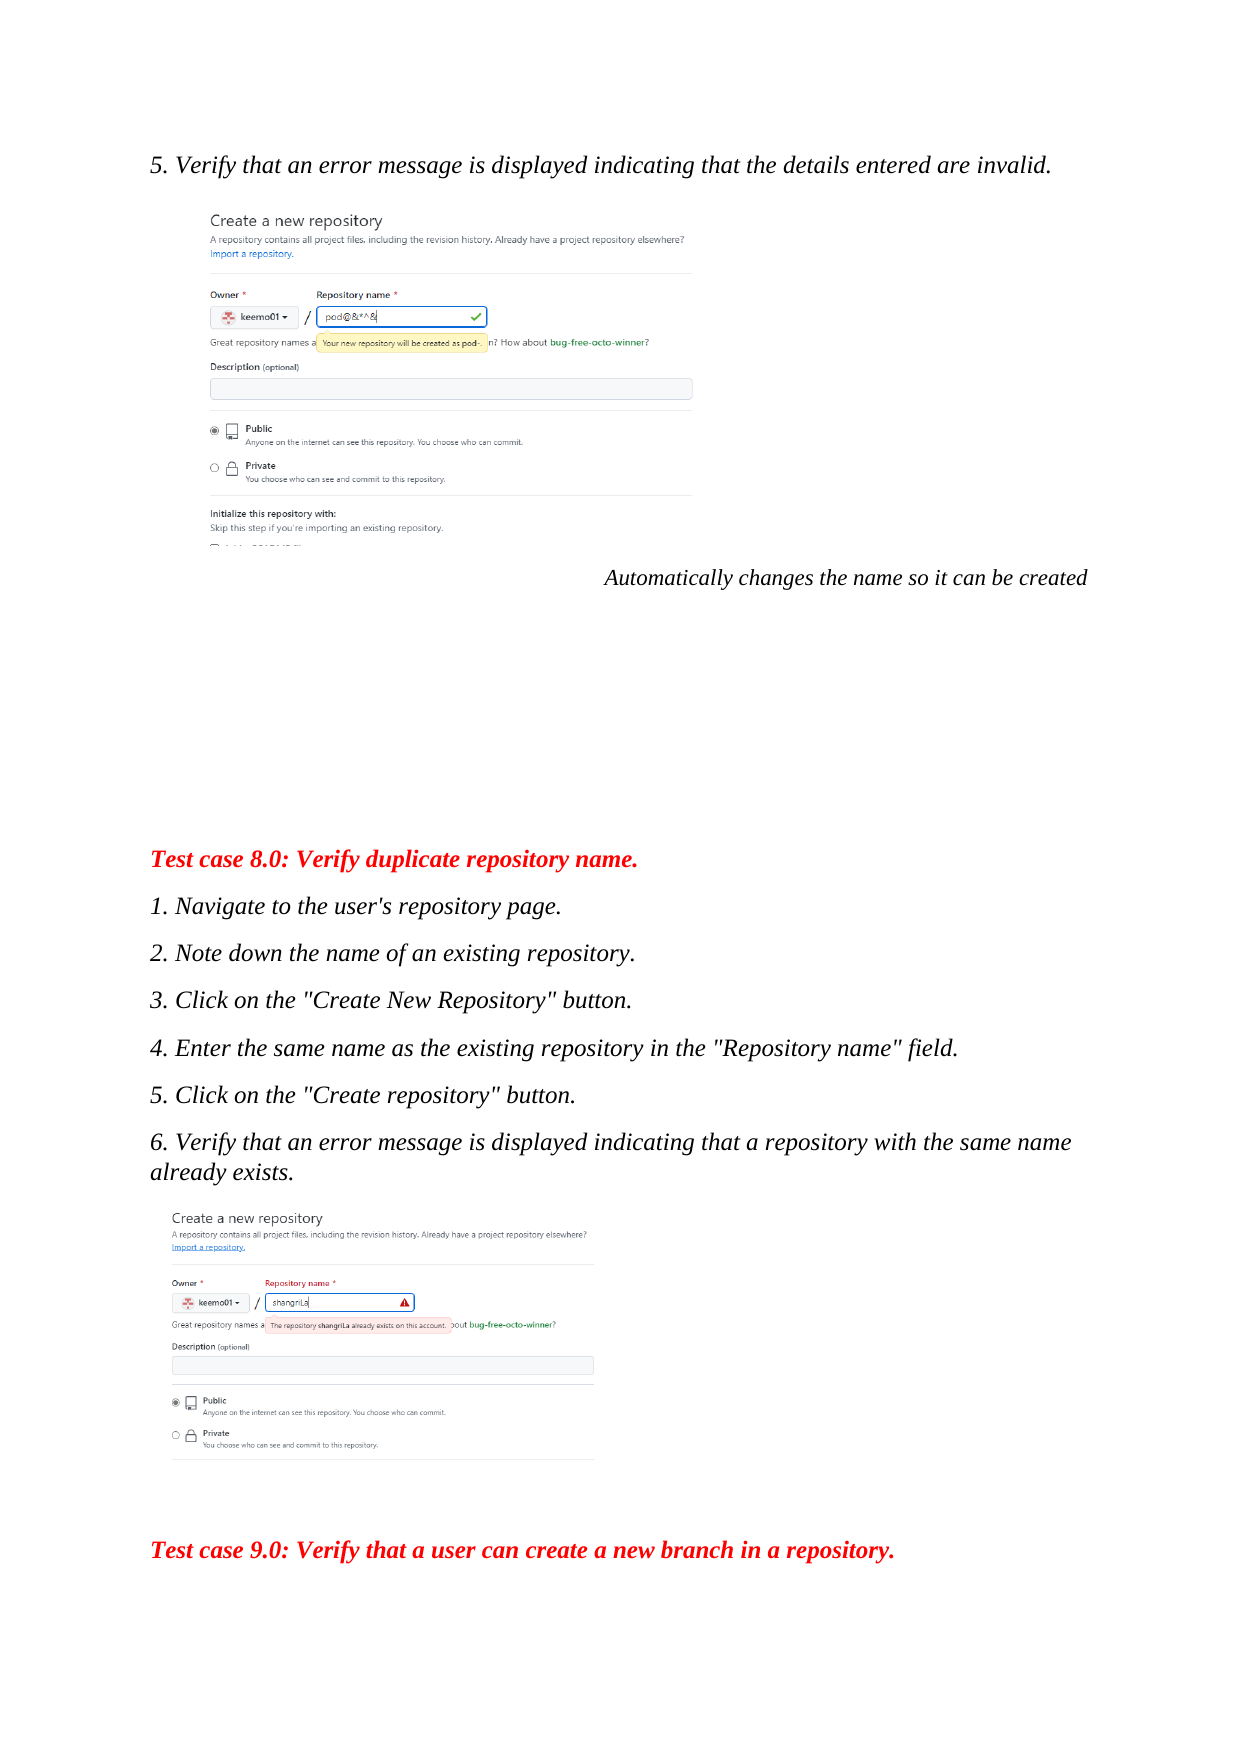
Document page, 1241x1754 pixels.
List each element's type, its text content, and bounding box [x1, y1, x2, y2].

text 3. Click on the "Create New Repository" button. [150, 986, 1090, 1014]
text 6. Verify that an error message is displayed indicating that a repository with the same name already exists. [150, 1127, 1090, 1186]
picture [150, 1204, 646, 1470]
text 4. Enter the same name as the existing repository in the "Repository name" field. [150, 1033, 1090, 1061]
picture [150, 180, 778, 546]
text 5. Click on the "Create repository" button. [150, 1080, 1090, 1108]
text Test case 9.0: Verify that a user can create a new branch in a repository. [150, 1535, 1090, 1563]
text 2. Note down the name of an existing repository. [150, 938, 1090, 967]
text Test case 8.0: Verify duplicate repository name. [150, 844, 1090, 873]
text 1. Navigate to the user's repository page. [150, 891, 1090, 920]
text Automatically changes the name so it can be created [150, 564, 1090, 591]
